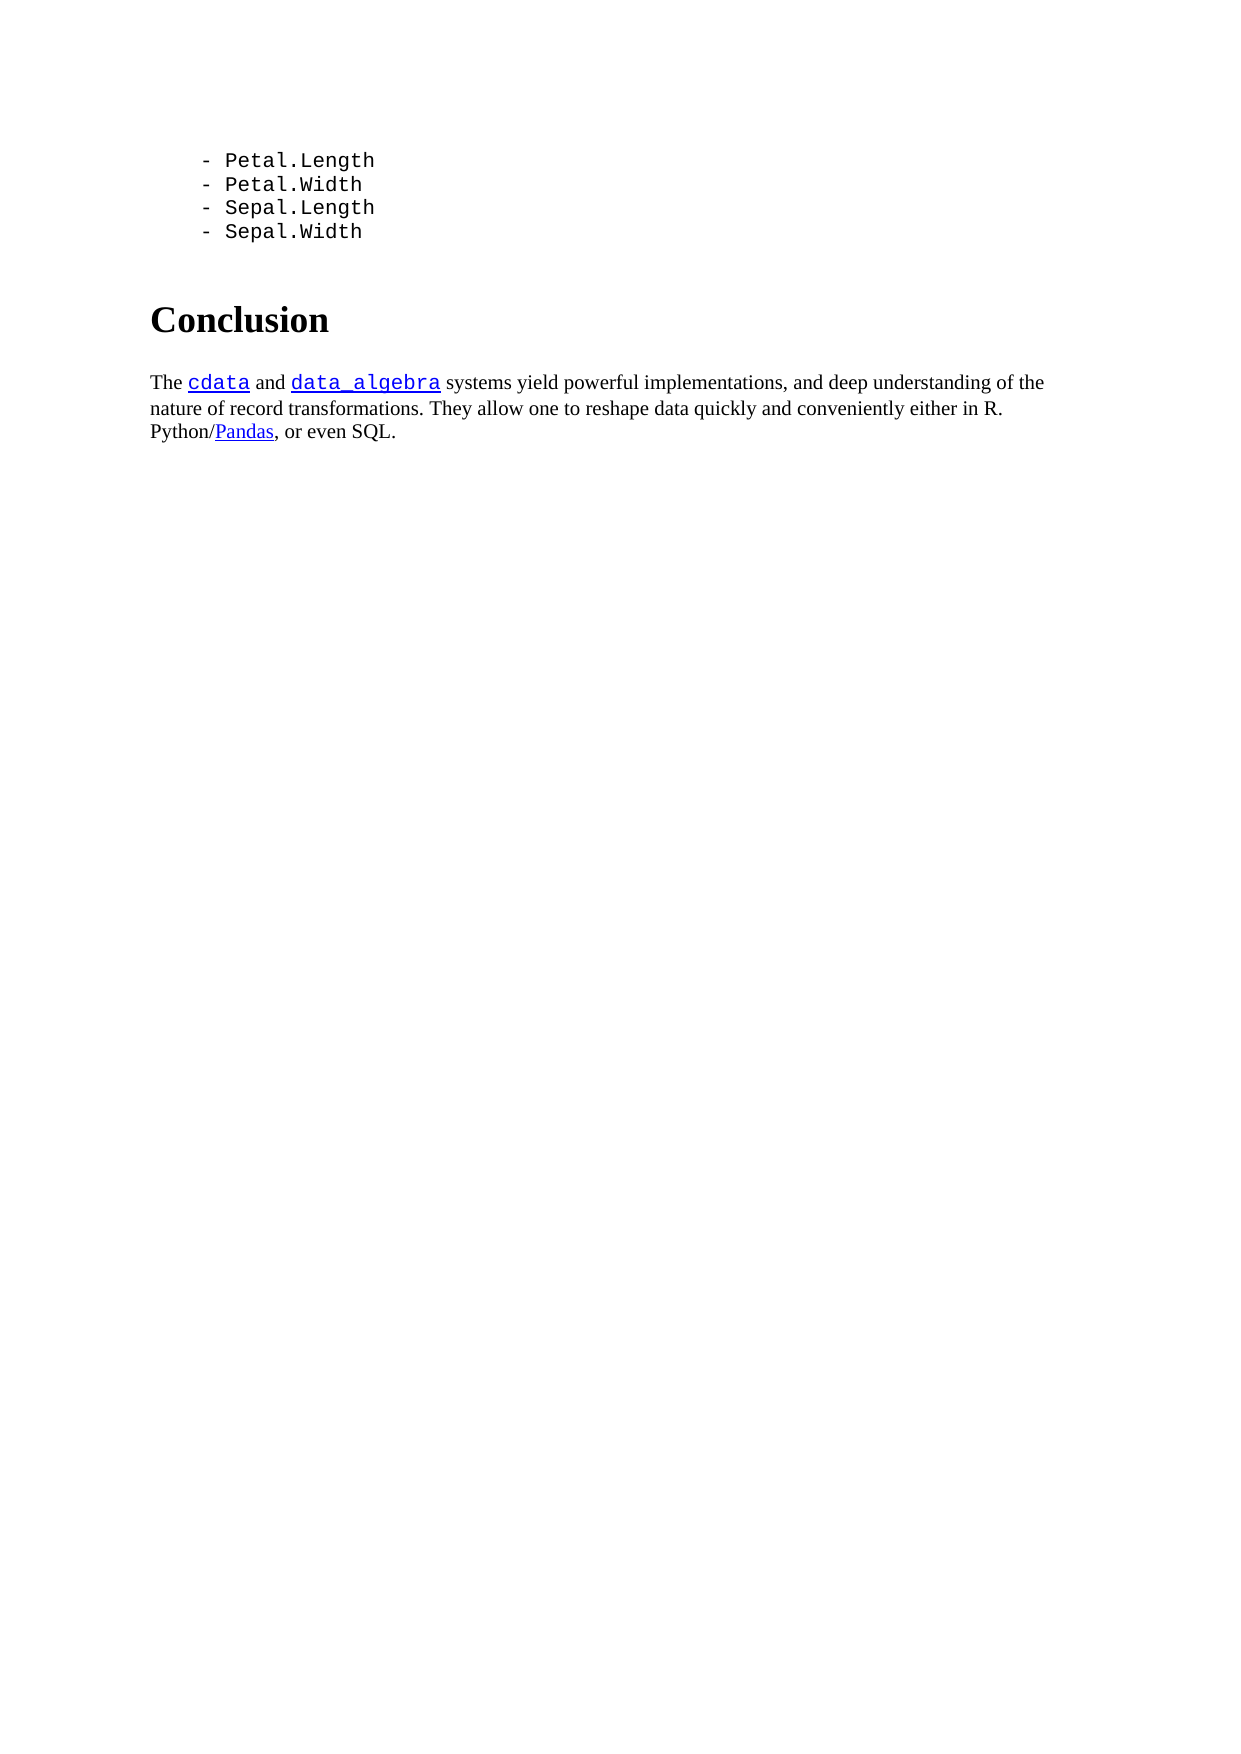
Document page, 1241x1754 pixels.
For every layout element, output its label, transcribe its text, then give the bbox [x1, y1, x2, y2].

text - Petal.Length [150, 150, 1090, 174]
text - Sepal.Length [150, 197, 1090, 221]
text - Petal.Width [150, 174, 1090, 197]
text The cdata and data_algebra systems yield powerful implementations, and deep understanding of the nature of record transformations. They allow one to reshape data quickly and conveniently either in R. Python/Pandas, or even SQL. [150, 370, 1090, 443]
text Conclusion [150, 297, 1090, 341]
text - Sepal.Width [150, 221, 1090, 244]
